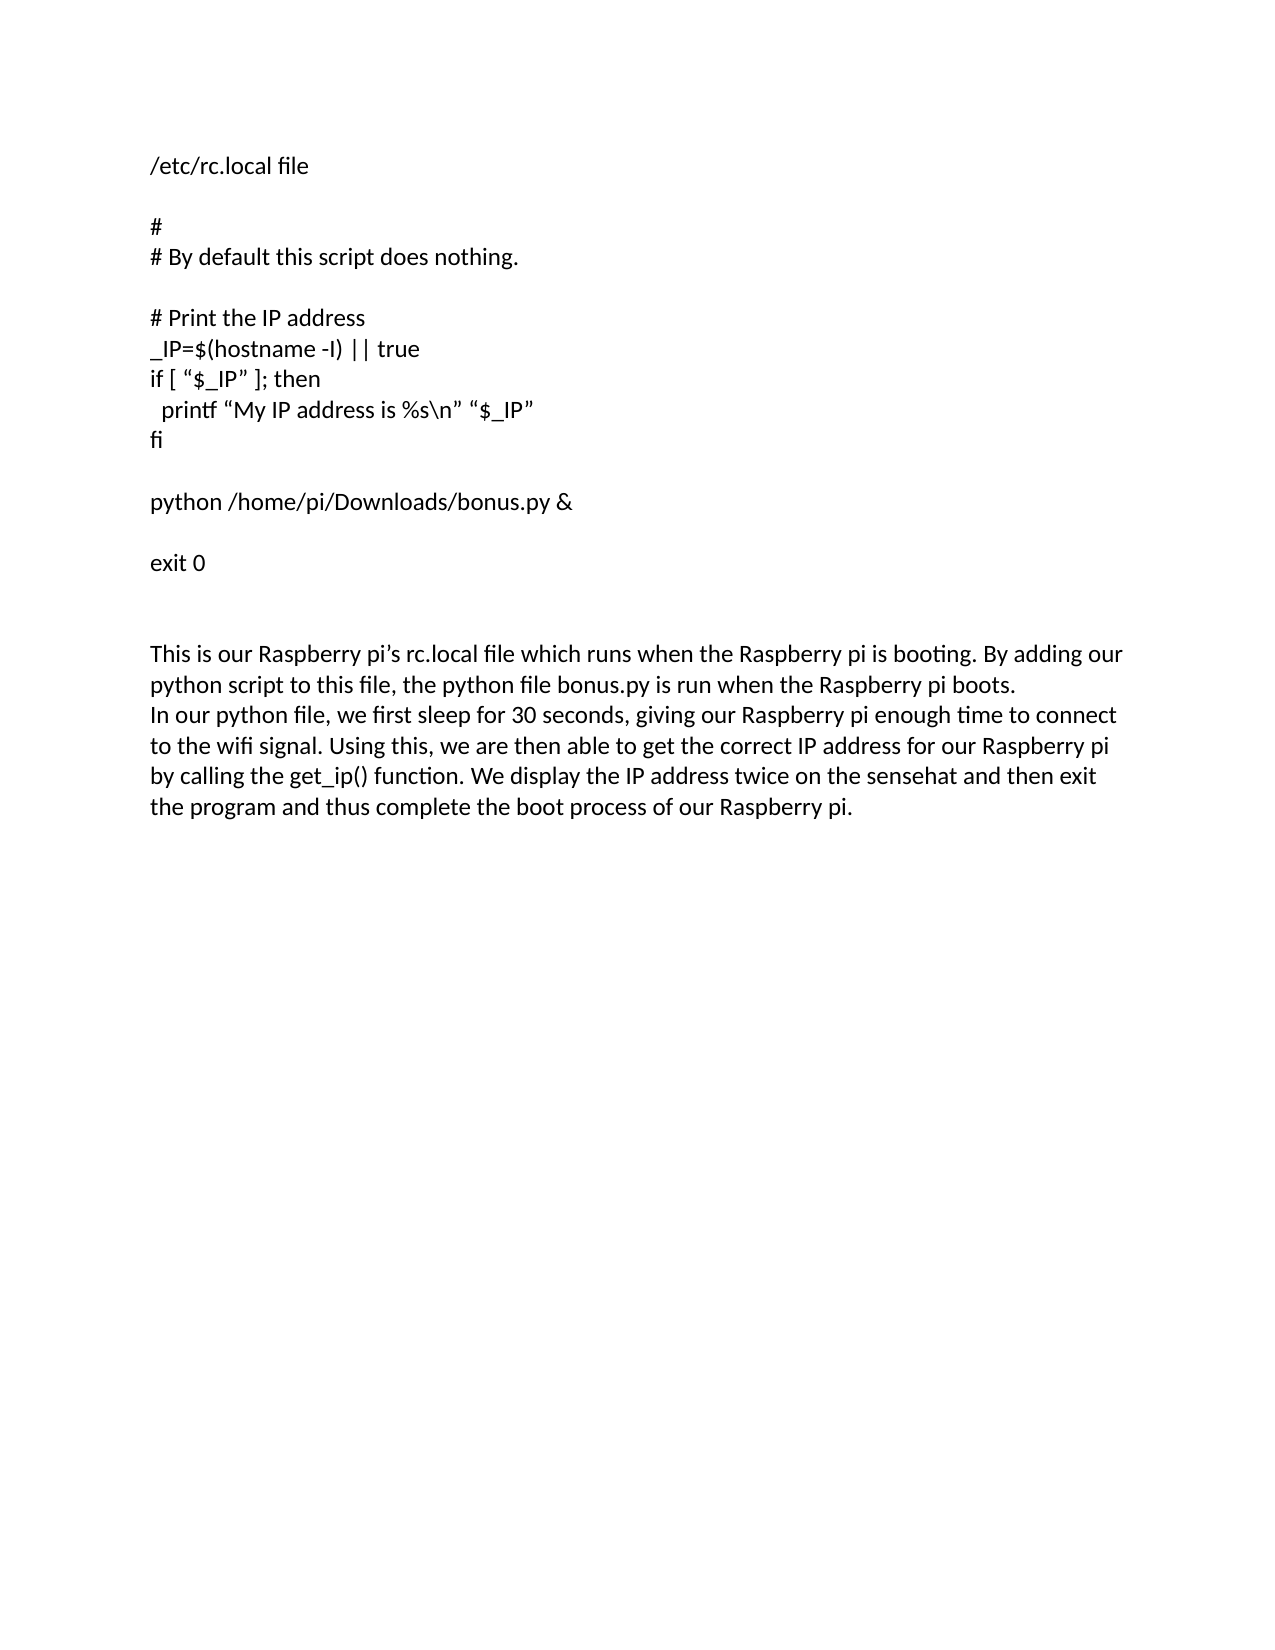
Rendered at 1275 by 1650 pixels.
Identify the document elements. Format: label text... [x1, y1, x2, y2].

text printf “My IP address is %s\n” “$_IP” [150, 394, 1125, 425]
text In our python file, we first sleep for 30 seconds, giving our Raspberry pi enough time to connect to the wifi signal. Using this, we are then able to get the correct IP address for our Raspberry pi by calling the get_ip() function. We display the IP address twice on the sensehat and then exit the program and thus complete the boot process of our Raspberry pi. [150, 699, 1125, 821]
text # [150, 211, 1125, 242]
text # By default this script does nothing. [150, 242, 1125, 272]
text /etc/rc.local file [150, 150, 1125, 181]
text This is our Raspberry pi’s rc.local file which runs when the Raspberry pi is booting. By adding our python script to this file, the python file bonus.py is run when the Raspberry pi boots. [150, 638, 1125, 699]
text # Print the IP address [150, 303, 1125, 333]
text _IP=$(hostname -I) || true [150, 333, 1125, 364]
text if [ “$_IP” ]; then [150, 364, 1125, 394]
text python /home/pi/Downloads/bonus.py & [150, 486, 1125, 516]
text exit 0 [150, 547, 1125, 577]
text fi [150, 425, 1125, 455]
